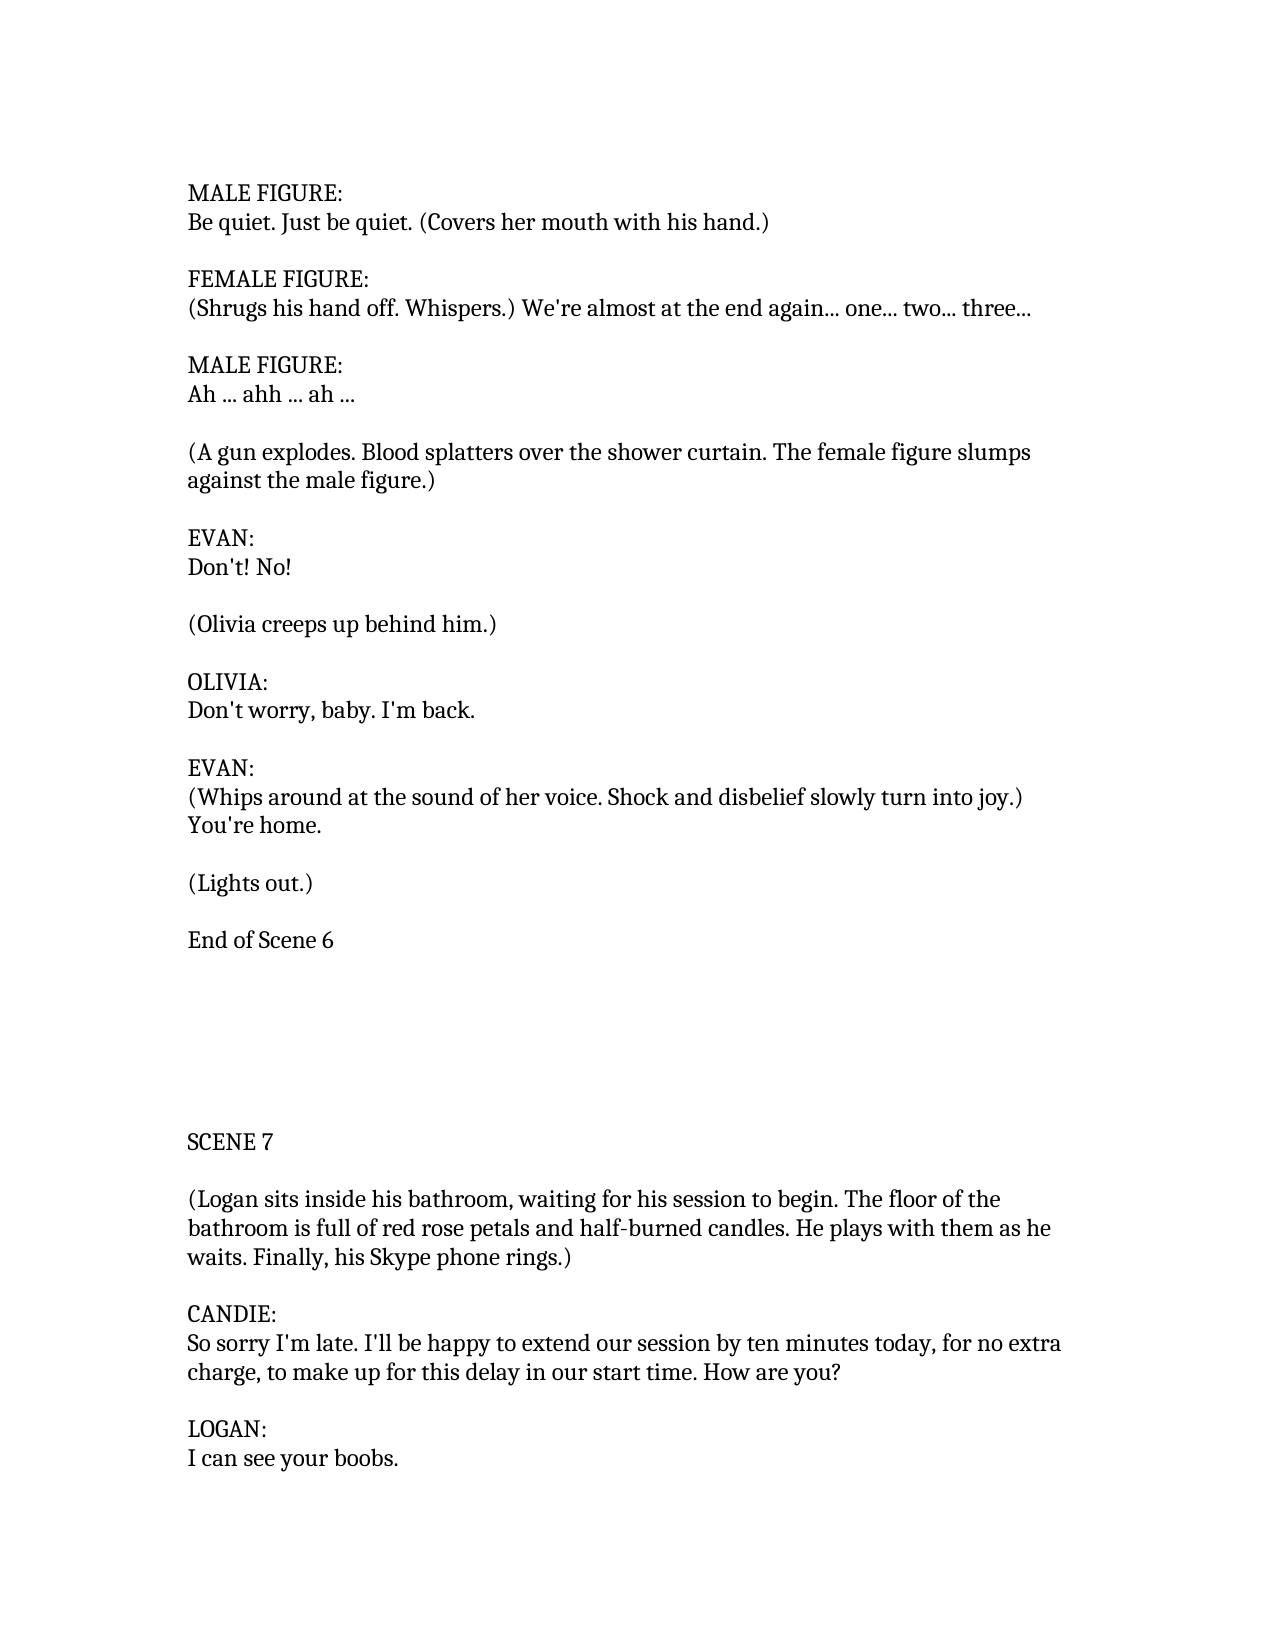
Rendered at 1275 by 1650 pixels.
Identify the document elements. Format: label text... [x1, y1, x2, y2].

text (Logan sits inside his bathroom, waiting for his session to begin. The floor of the bathroom is full of red rose petals and half-burned candles. He plays with them as he waits. Finally, his Skype phone rings.) [187, 1185, 1087, 1271]
text End of Scene 6 [187, 926, 1087, 955]
text Ah ... ahh ... ah ... [187, 380, 1087, 409]
text (A gun explodes. Blood splatters over the shower curtain. The female figure slumps against the male figure.) [187, 437, 1087, 495]
text EVAN: [187, 524, 1087, 552]
text OLIVIA: [187, 667, 1087, 696]
text SCENE 7 [187, 1127, 1087, 1156]
text (Whips around at the sound of her voice. Shock and disbelief slowly turn into joy.) [187, 782, 1087, 811]
text (Shrugs his hand off. Whispers.) We're almost at the end again... one... two... three... [187, 294, 1087, 322]
text Be quiet. Just be quiet. (Covers her mouth with his hand.) [187, 207, 1087, 236]
text You're home. [187, 811, 1087, 840]
text MALE FIGURE: [187, 351, 1087, 380]
text I can see your boobs. [187, 1444, 1087, 1472]
text MALE FIGURE: [187, 179, 1087, 207]
text (Lights out.) [187, 869, 1087, 897]
text FEMALE FIGURE: [187, 265, 1087, 294]
text EVAN: [187, 754, 1087, 782]
text CANDIE: [187, 1300, 1087, 1329]
text Don't worry, baby. I'm back. [187, 696, 1087, 725]
text So sorry I'm late. I'll be happy to extend our session by ten minutes today, for no extra charge, to make up for this delay in our start time. How are you? [187, 1329, 1087, 1386]
text Don't! No! [187, 552, 1087, 581]
text LOGAN: [187, 1415, 1087, 1444]
text (Olivia creeps up behind him.) [187, 610, 1087, 639]
